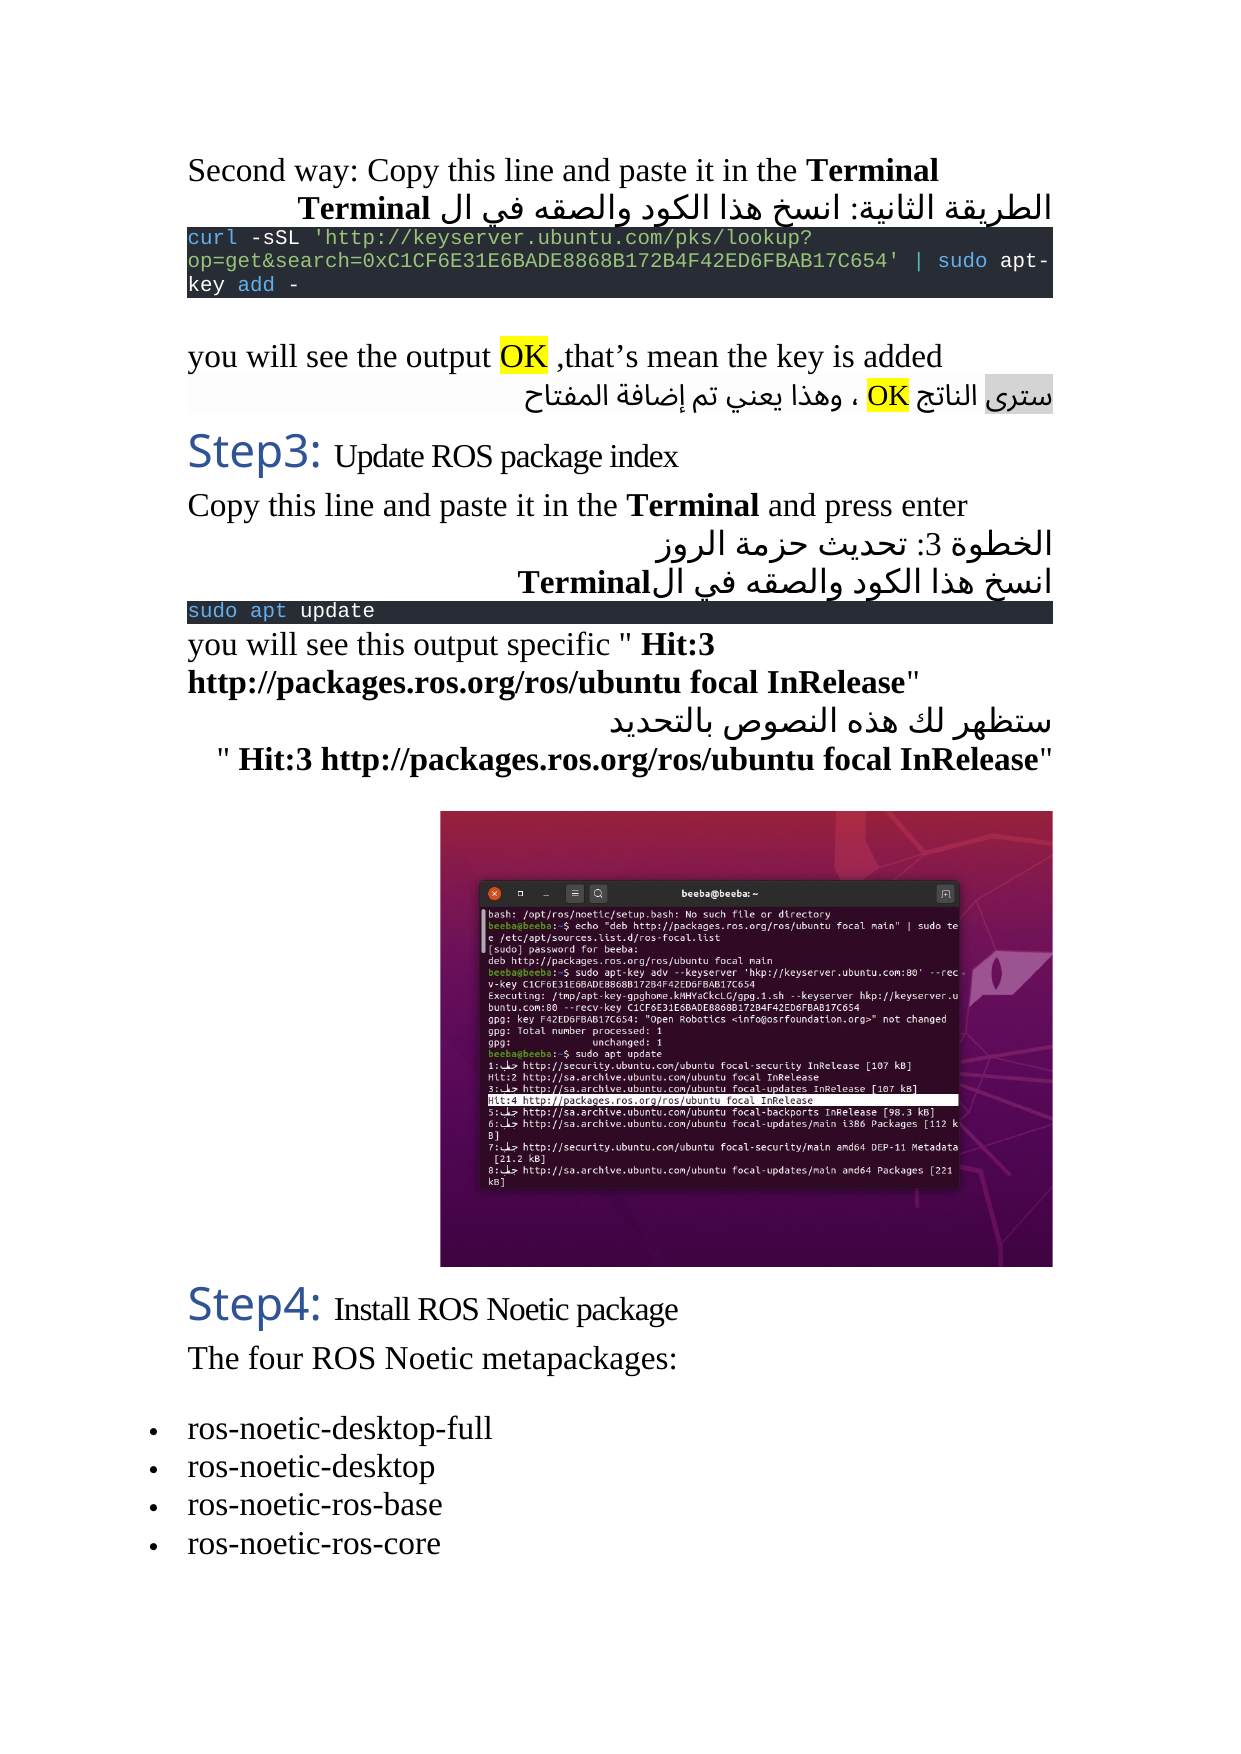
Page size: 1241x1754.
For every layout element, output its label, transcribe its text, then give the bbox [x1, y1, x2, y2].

text sudo apt update [187, 601, 1053, 624]
subtitle Step3: Update ROS package index [187, 418, 1053, 481]
list ros-noetic-ros-base [150, 1484, 1053, 1523]
text you will see the output OK ,that’s mean the key is added [187, 336, 500, 374]
text الخطوة 3: تحديث حزمة الروز [187, 524, 1053, 562]
text Terminalانسخ هذا الكود والصقه في ال [187, 562, 1053, 601]
text " Hit:3 http://packages.ros.org/ros/ubuntu focal InRelease" [187, 739, 1053, 777]
text Terminal الطريقة الثانية: انسخ هذا الكود والصقه في ال [187, 188, 1053, 227]
text ستظهر لك هذه النصوص بالتحديد [187, 701, 1053, 739]
list ros-noetic-desktop [150, 1446, 1053, 1484]
text سترى الناتج OK ، وهذا يعني تم إضافة المفتاح [187, 374, 985, 414]
text you will see this output specific " Hit:3 http://packages.ros.org/ros/ubuntu focal InRelease" [187, 624, 1053, 701]
text Second way: Copy this line and paste it in the Terminal [187, 150, 1053, 188]
list ros-noetic-ros-core [150, 1523, 1053, 1561]
subtitle Step4: Install ROS Noetic package [187, 1271, 1053, 1333]
picture [440, 811, 1053, 1267]
text The four ROS Noetic metapackages: [187, 1338, 1053, 1377]
list ros-noetic-desktop-full [150, 1408, 1053, 1446]
text curl -sSL 'http://keyserver.ubuntu.com/pks/lookup?op=get&search=0xC1CF6E31E6BADE8868B172B4F42ED6FBAB17C654' | sudo apt-key add - [187, 227, 1053, 298]
text Copy this line and paste it in the Terminal and press enter [187, 486, 1053, 524]
text you will see the output OK ,that’s mean the key is added [548, 336, 1053, 374]
